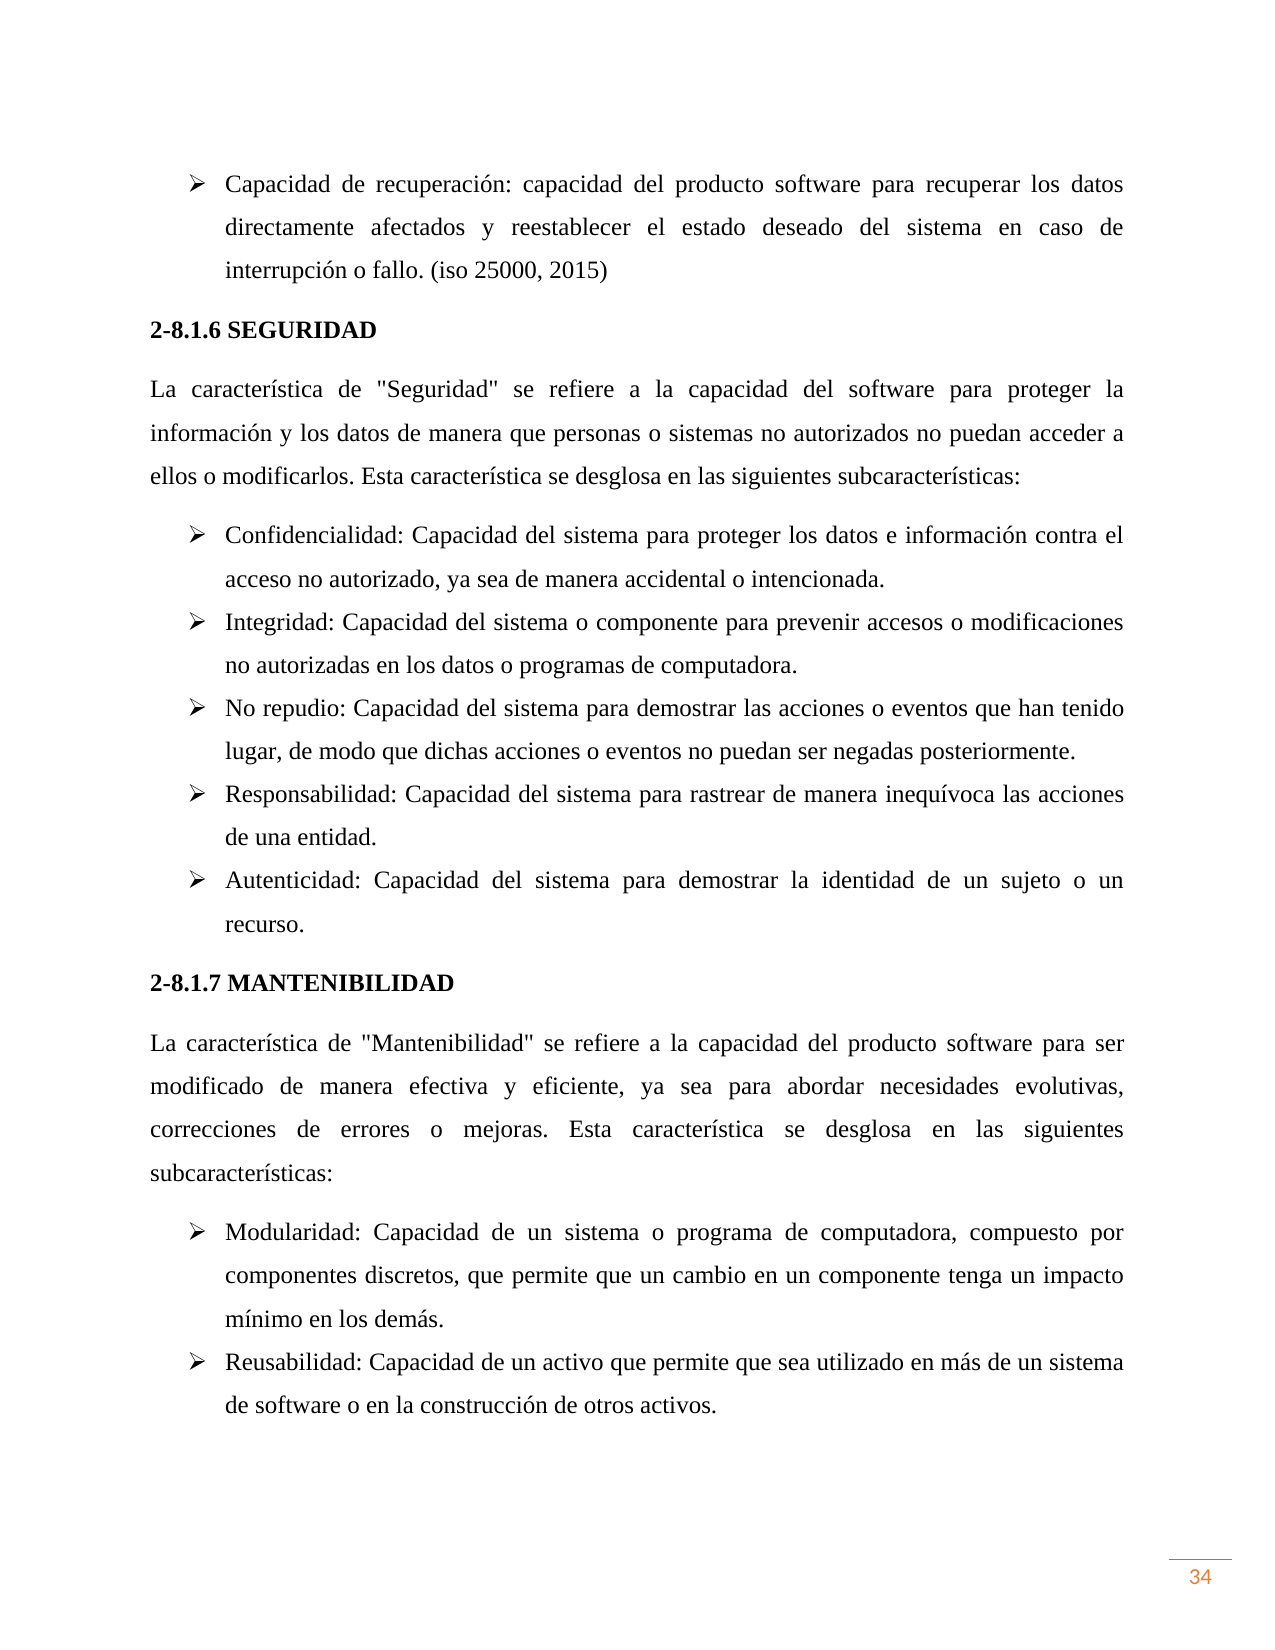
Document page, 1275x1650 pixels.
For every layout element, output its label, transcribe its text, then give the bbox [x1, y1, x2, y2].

list Reusabilidad: Capacidad de un activo que permite que sea utilizado en más de un sistema de software o en la construcción de otros activos. [187, 1347, 1125, 1419]
text La característica de "Mantenibilidad" se refiere a la capacidad del producto software para ser modificado de manera efectiva y eficiente, ya sea para abordar necesidades evolutivas, correcciones de errores o mejoras. Esta característica se desglosa en las siguientes subcaracterísticas: [150, 1028, 1125, 1186]
list No repudio: Capacidad del sistema para demostrar las acciones o eventos que han tenido lugar, de modo que dichas acciones o eventos no puedan ser negadas posteriormente. [187, 693, 1125, 765]
text 2-8.1.7 MANTENIBILIDAD [150, 968, 1125, 997]
list Confidencialidad: Capacidad del sistema para proteger los datos e información contra el acceso no autorizado, ya sea de manera accidental o intencionada. [187, 521, 1125, 592]
list Responsabilidad: Capacidad del sistema para rastrear de manera inequívoca las acciones de una entidad. [187, 779, 1125, 851]
list Modularidad: Capacidad de un sistema o programa de computadora, compuesto por componentes discretos, que permite que un cambio en un componente tenga un impacto mínimo en los demás. [187, 1217, 1125, 1332]
list Integridad: Capacidad del sistema o componente para prevenir accesos o modificaciones no autorizadas en los datos o programas de computadora. [187, 607, 1125, 679]
list Autenticidad: Capacidad del sistema para demostrar la identidad de un sujeto o un recurso. [187, 866, 1125, 937]
text 2-8.1.6 SEGURIDAD [150, 315, 1125, 343]
